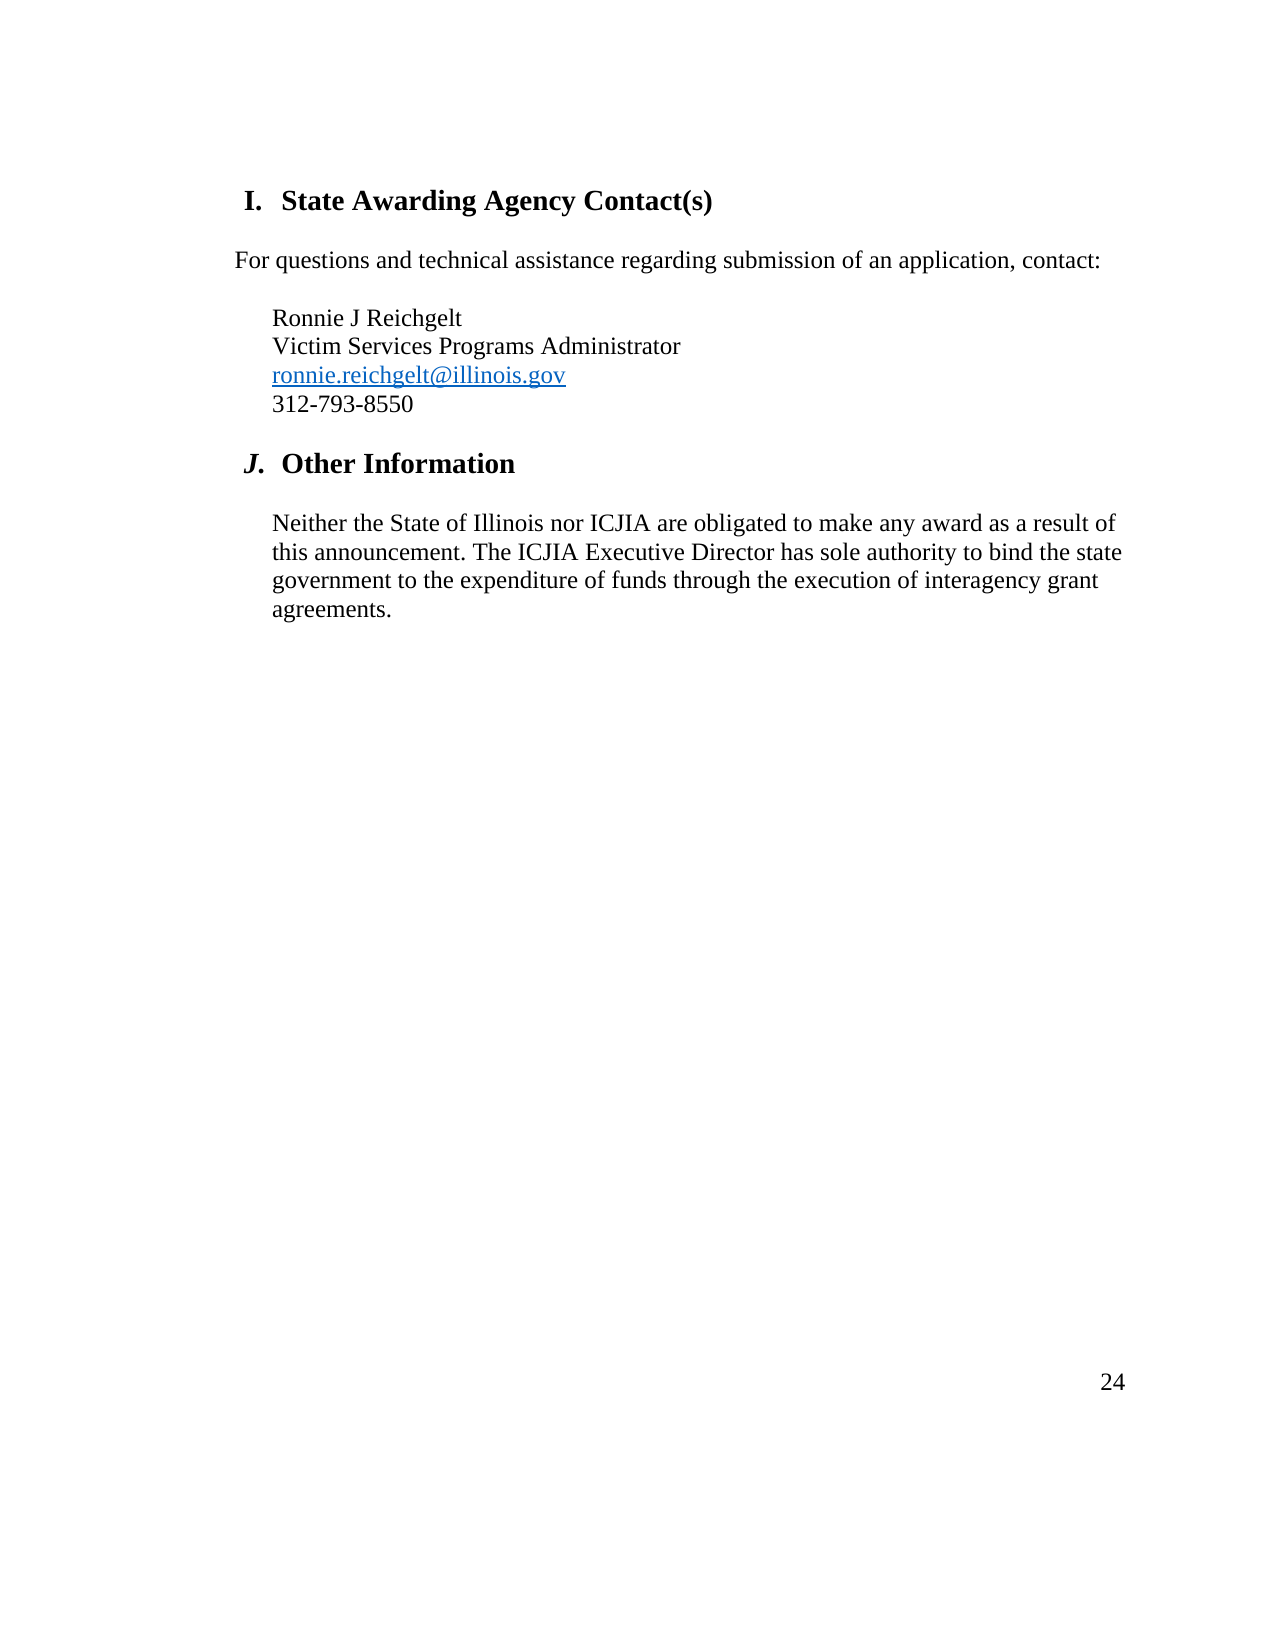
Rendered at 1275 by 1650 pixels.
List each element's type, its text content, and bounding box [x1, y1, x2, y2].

text 312-793-8550 [272, 389, 1125, 418]
text ronnie.reichgelt@illinois.gov [272, 360, 1125, 389]
text For questions and technical assistance regarding submission of an application, contact: [234, 245, 1125, 274]
list Other Information [244, 446, 1125, 508]
text Ronnie J Reichgelt [272, 303, 1125, 331]
text Neither the State of Illinois nor ICJIA are obligated to make any award as a result of this announcement. The ICJIA Executive Director has sole authority to bind the state government to the expenditure of funds through the execution of interagency grant agreements. [272, 508, 1125, 623]
list State Awarding Agency Contact(s) [244, 183, 1125, 245]
text Victim Services Programs Administrator [272, 331, 1125, 360]
